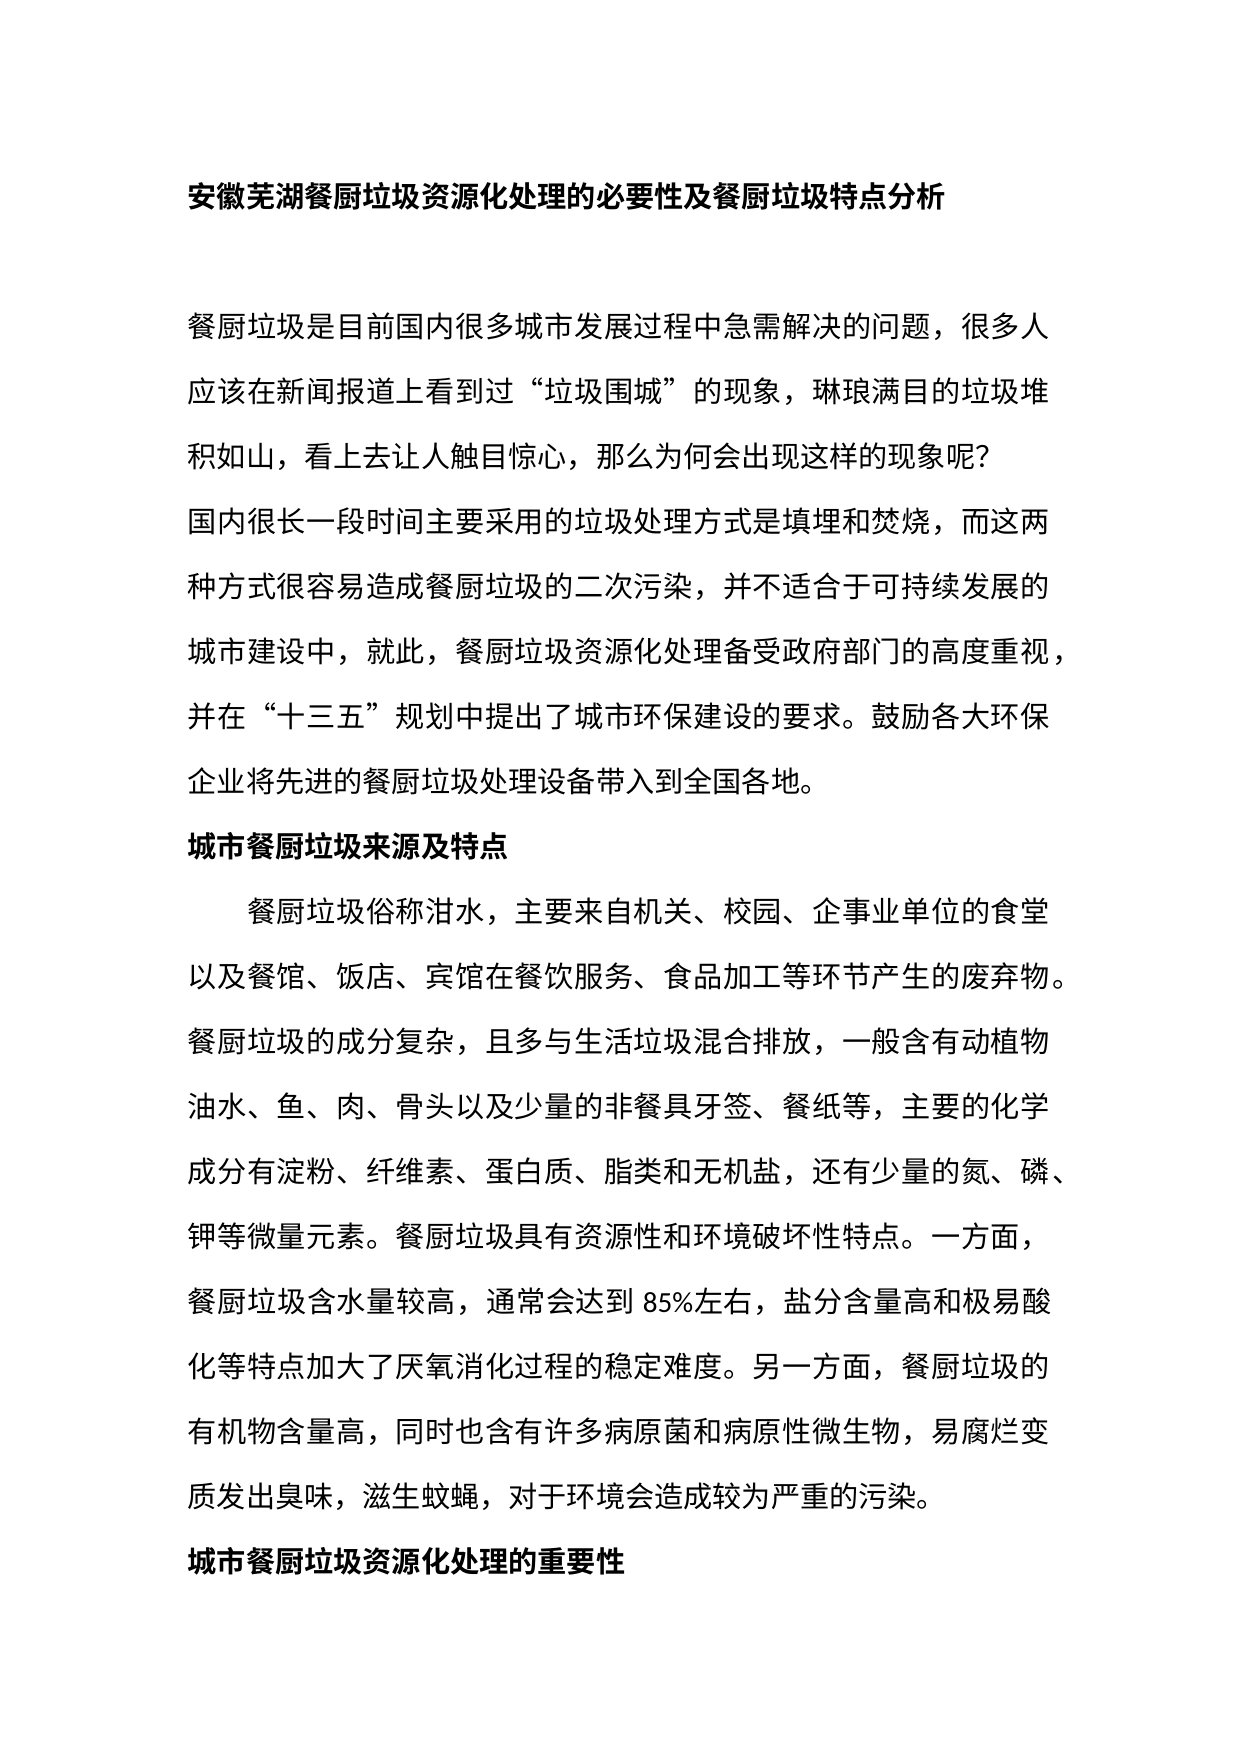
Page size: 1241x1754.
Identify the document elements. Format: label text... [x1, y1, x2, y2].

text 餐厨垃圾是目前国内很多城市发展过程中急需解决的问题，很多人应该在新闻报道上看到过“垃圾围城”的现象，琳琅满目的垃圾堆积如山，看上去让人触目惊心，那么为何会出现这样的现象呢？ [187, 292, 1053, 487]
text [187, 812, 1053, 1592]
text 国内很长一段时间主要采用的垃圾处理方式是填埋和焚烧，而这两种方式很容易造成餐厨垃圾的二次污染，并不适合于可持续发展的城市建设中，就此，餐厨垃圾资源化处理备受政府部门的高度重视，并在“十三五”规划中提出了城市环保建设的要求。鼓励各大环保企业将先进的餐厨垃圾处理设备带入到全国各地。 [187, 487, 1053, 812]
text 安徽芜湖餐厨垃圾资源化处理的必要性及餐厨垃圾特点分析 [187, 162, 1053, 227]
